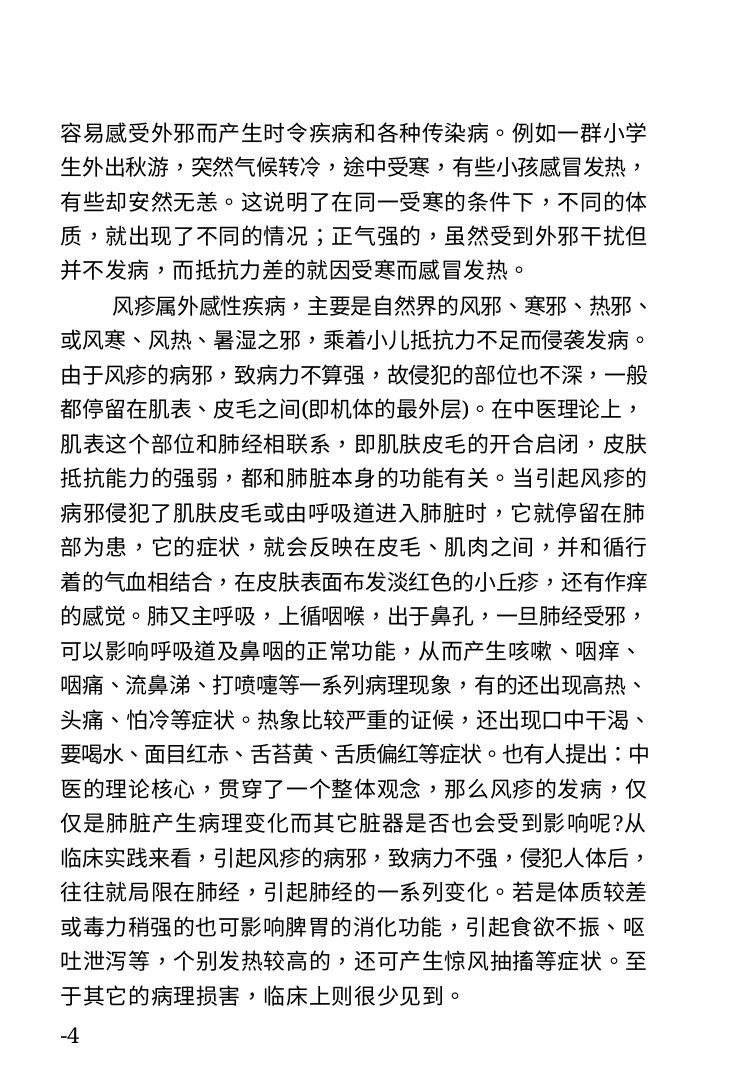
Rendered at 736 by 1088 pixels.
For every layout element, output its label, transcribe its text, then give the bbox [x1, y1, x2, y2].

text 容易感受外邪而产生时令疾病和各种传染病。例如一群小学 生外出秋游，突然气候转冷，途中受寒，有些小孩感冒发热， 有些却安然无恙。这说明了在同一受寒的条件下，不同的体 质，就出现了不同的情况；正气强的，虽然受到外邪干扰但 并不发病，而抵抗力差的就因受寒而感冒发热。 [60, 118, 649, 284]
text 风疹属外感性疾病，主要是自然界的风邪、寒邪、热邪、 或风寒、风热、暑湿之邪，乘着小儿抵抗力不足而侵袭发病。 由于风疹的病邪，致病力不算强，故侵犯的部位也不深，一般 都停留在肌表、皮毛之间(即机体的最外层)。在中医理论上， 肌表这个部位和肺经相联系，即肌肤皮毛的开合启闭，皮肤 抵抗能力的强弱，都和肺脏本身的功能有关。当引起风疹的 病邪侵犯了肌肤皮毛或由呼吸道进入肺脏时，它就停留在肺 部为患，它的症状，就会反映在皮毛、肌肉之间，并和循行 着的气血相结合，在皮肤表面布发淡红色的小丘疹，还有作痒 的感觉。肺又主呼吸，上循咽喉，出于鼻孔，一旦肺经受邪， 可以影响呼吸道及鼻咽的正常功能，从而产生咳嗽、咽痒、 咽痛、流鼻涕、打喷嚏等一系列病理现象，有的还出现高热、 头痛、怕冷等症状。热象比较严重的证候，还出现口中干渴、 要喝水、面目红赤、舌苔黄、舌质偏红等症状。也有人提出：中 医的理论核心，贯穿了一个整体观念，那么风疹的发病，仅 仅是肺脏产生病理变化而其它脏器是否也会受到影响呢?从 临床实践来看，引起风疹的病邪，致病力不强，侵犯人体后， 往往就局限在肺经，引起肺经的一系列变化。若是体质较差 或毒力稍强的也可影响脾胃的消化功能，引起食欲不振、呕 吐泄泻等，个别发热较高的，还可产生惊风抽搐等症状。至 于其它的病理损害，临床上则很少见到。 [60, 291, 655, 1010]
